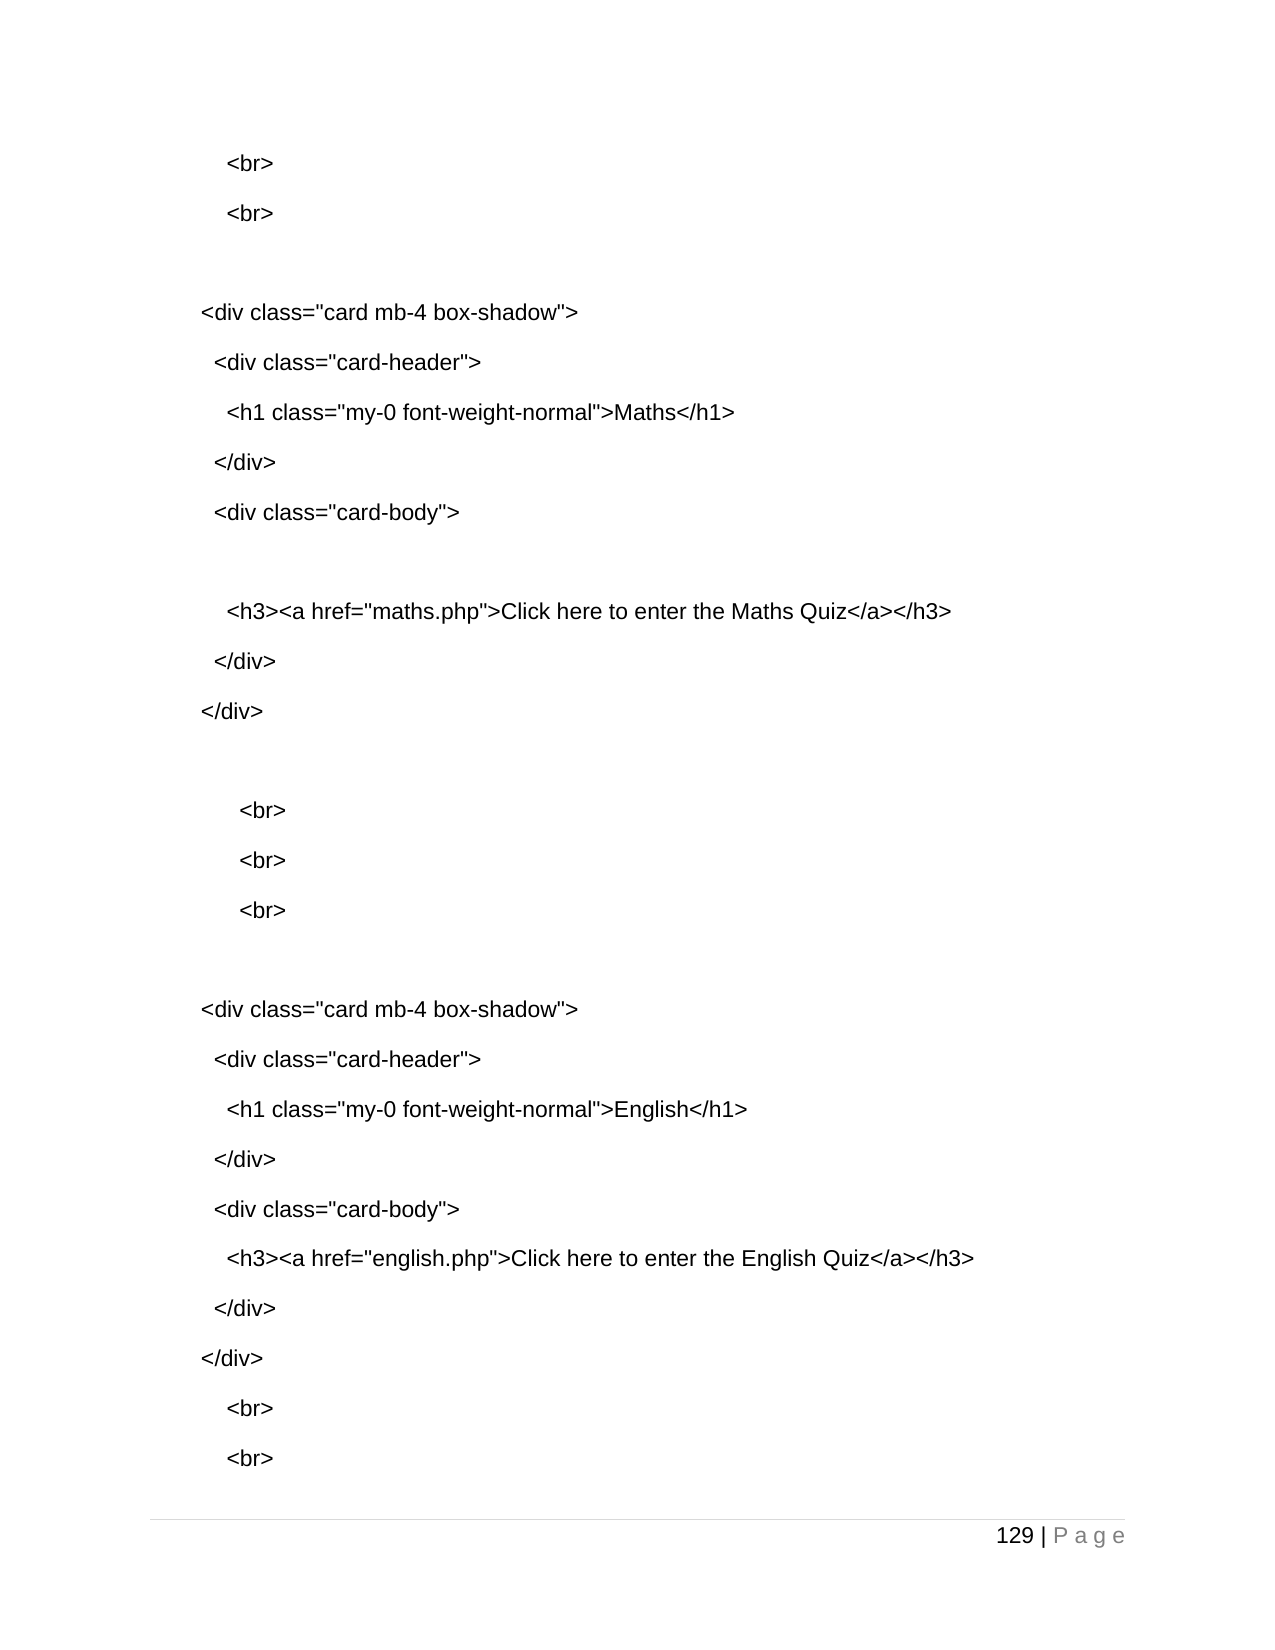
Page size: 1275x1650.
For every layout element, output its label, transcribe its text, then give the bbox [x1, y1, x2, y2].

text <h3><a href="maths.php">Click here to enter the Maths Quiz</a></h3> [150, 598, 1125, 624]
text <div class="card-header"> [150, 349, 1125, 376]
text <h1 class="my-0 font-weight-normal">English</h1> [150, 1096, 1125, 1122]
text <br> [150, 797, 1125, 824]
text <h1 class="my-0 font-weight-normal">Maths</h1> [150, 399, 1125, 425]
text </div> [150, 449, 1125, 475]
text <h3><a href="english.php">Click here to enter the English Quiz</a></h3> [150, 1245, 1125, 1272]
text </div> [150, 1345, 1125, 1371]
text <br> [150, 200, 1125, 226]
text </div> [150, 648, 1125, 674]
text <div class="card mb-4 box-shadow"> [150, 996, 1125, 1023]
text <br> [150, 897, 1125, 923]
text </div> [150, 1146, 1125, 1172]
text </div> [150, 1295, 1125, 1322]
text <div class="card mb-4 box-shadow"> [150, 299, 1125, 326]
text <div class="card-header"> [150, 1046, 1125, 1073]
text <div class="card-body"> [150, 1196, 1125, 1222]
text <br> [150, 1444, 1125, 1471]
text <br> [150, 150, 1125, 176]
text <br> [150, 847, 1125, 873]
text <br> [150, 1395, 1125, 1421]
text </div> [150, 698, 1125, 724]
text <div class="card-body"> [150, 498, 1125, 525]
